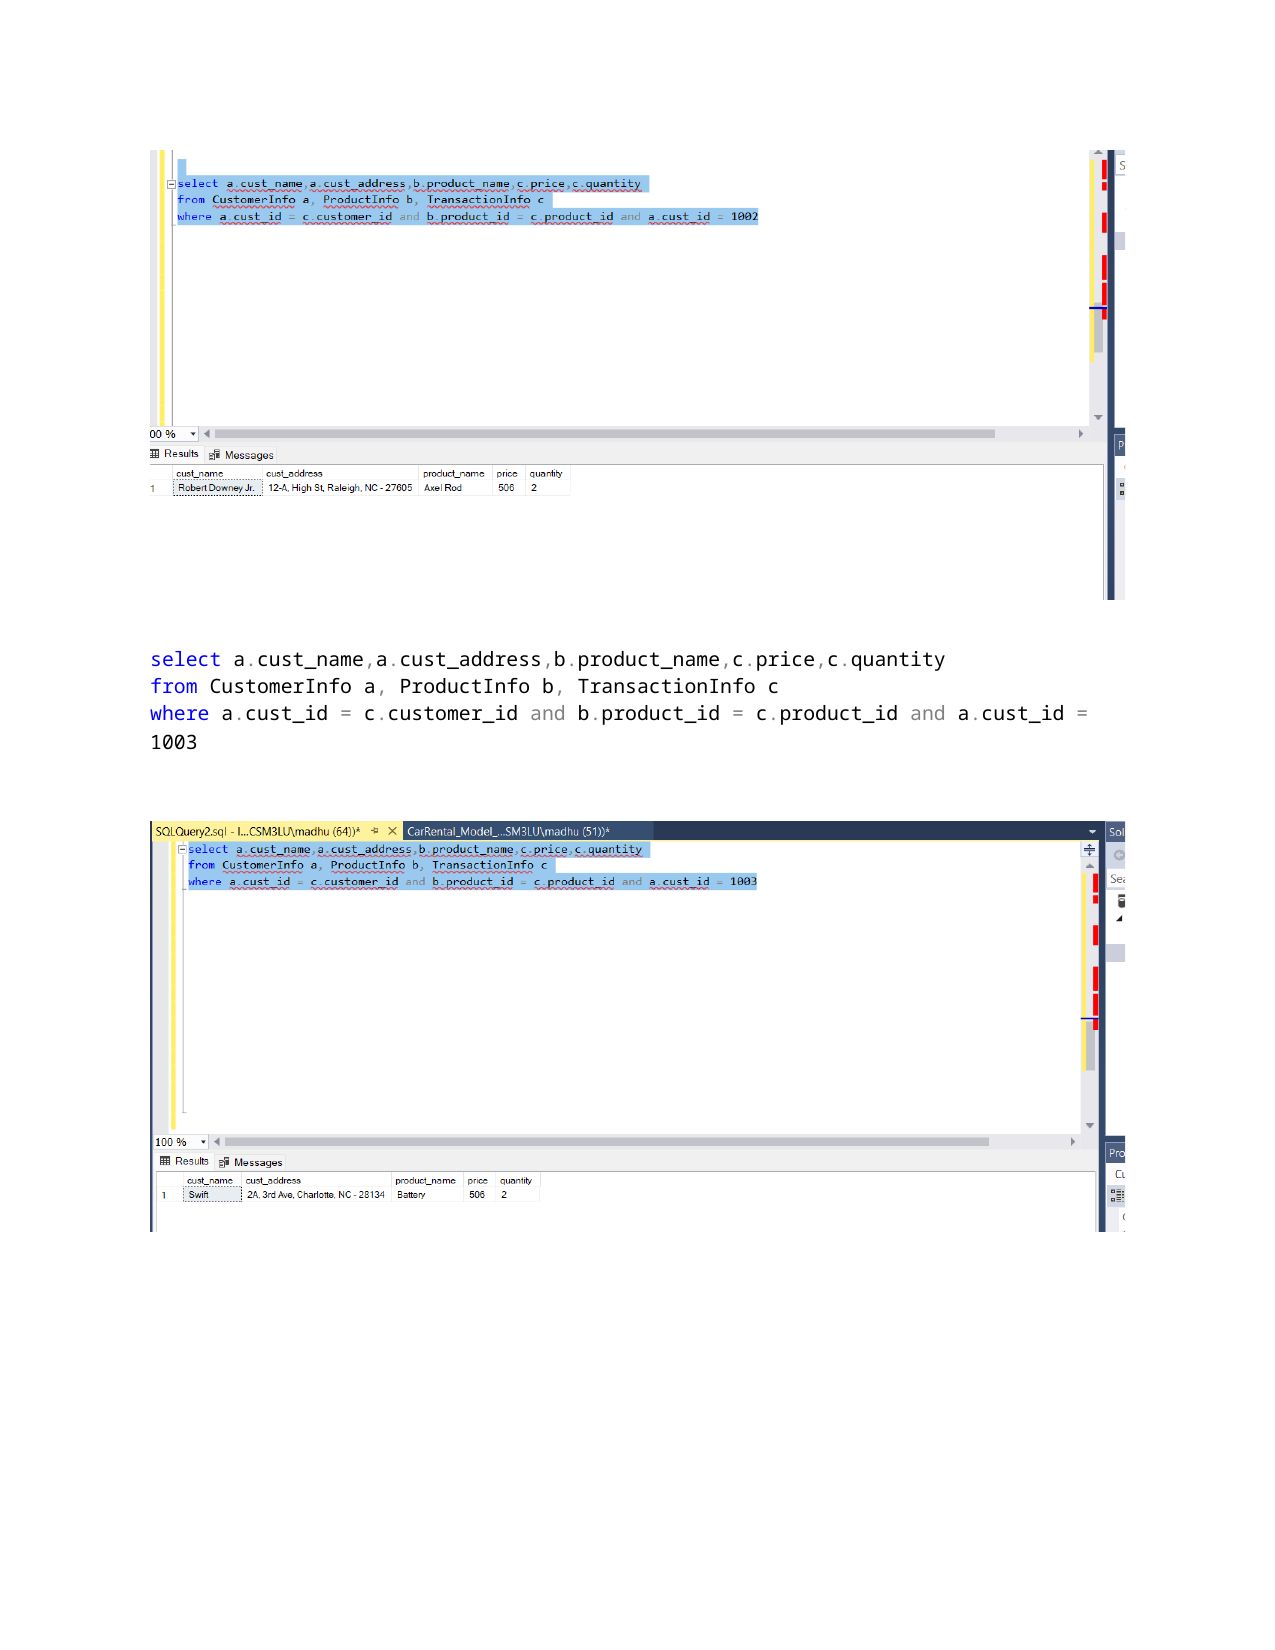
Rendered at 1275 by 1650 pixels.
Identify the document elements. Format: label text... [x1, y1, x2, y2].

text from CustomerInfo a, ProductInfo b, TransactionInfo c [150, 672, 1125, 699]
picture [150, 821, 1125, 1232]
text select a.cust_name,a.cust_address,b.product_name,c.price,c.quantity [150, 645, 1125, 672]
text where a.cust_id = c.customer_id and b.product_id = c.product_id and a.cust_id = 1003 [150, 699, 1125, 755]
picture [150, 150, 1125, 600]
